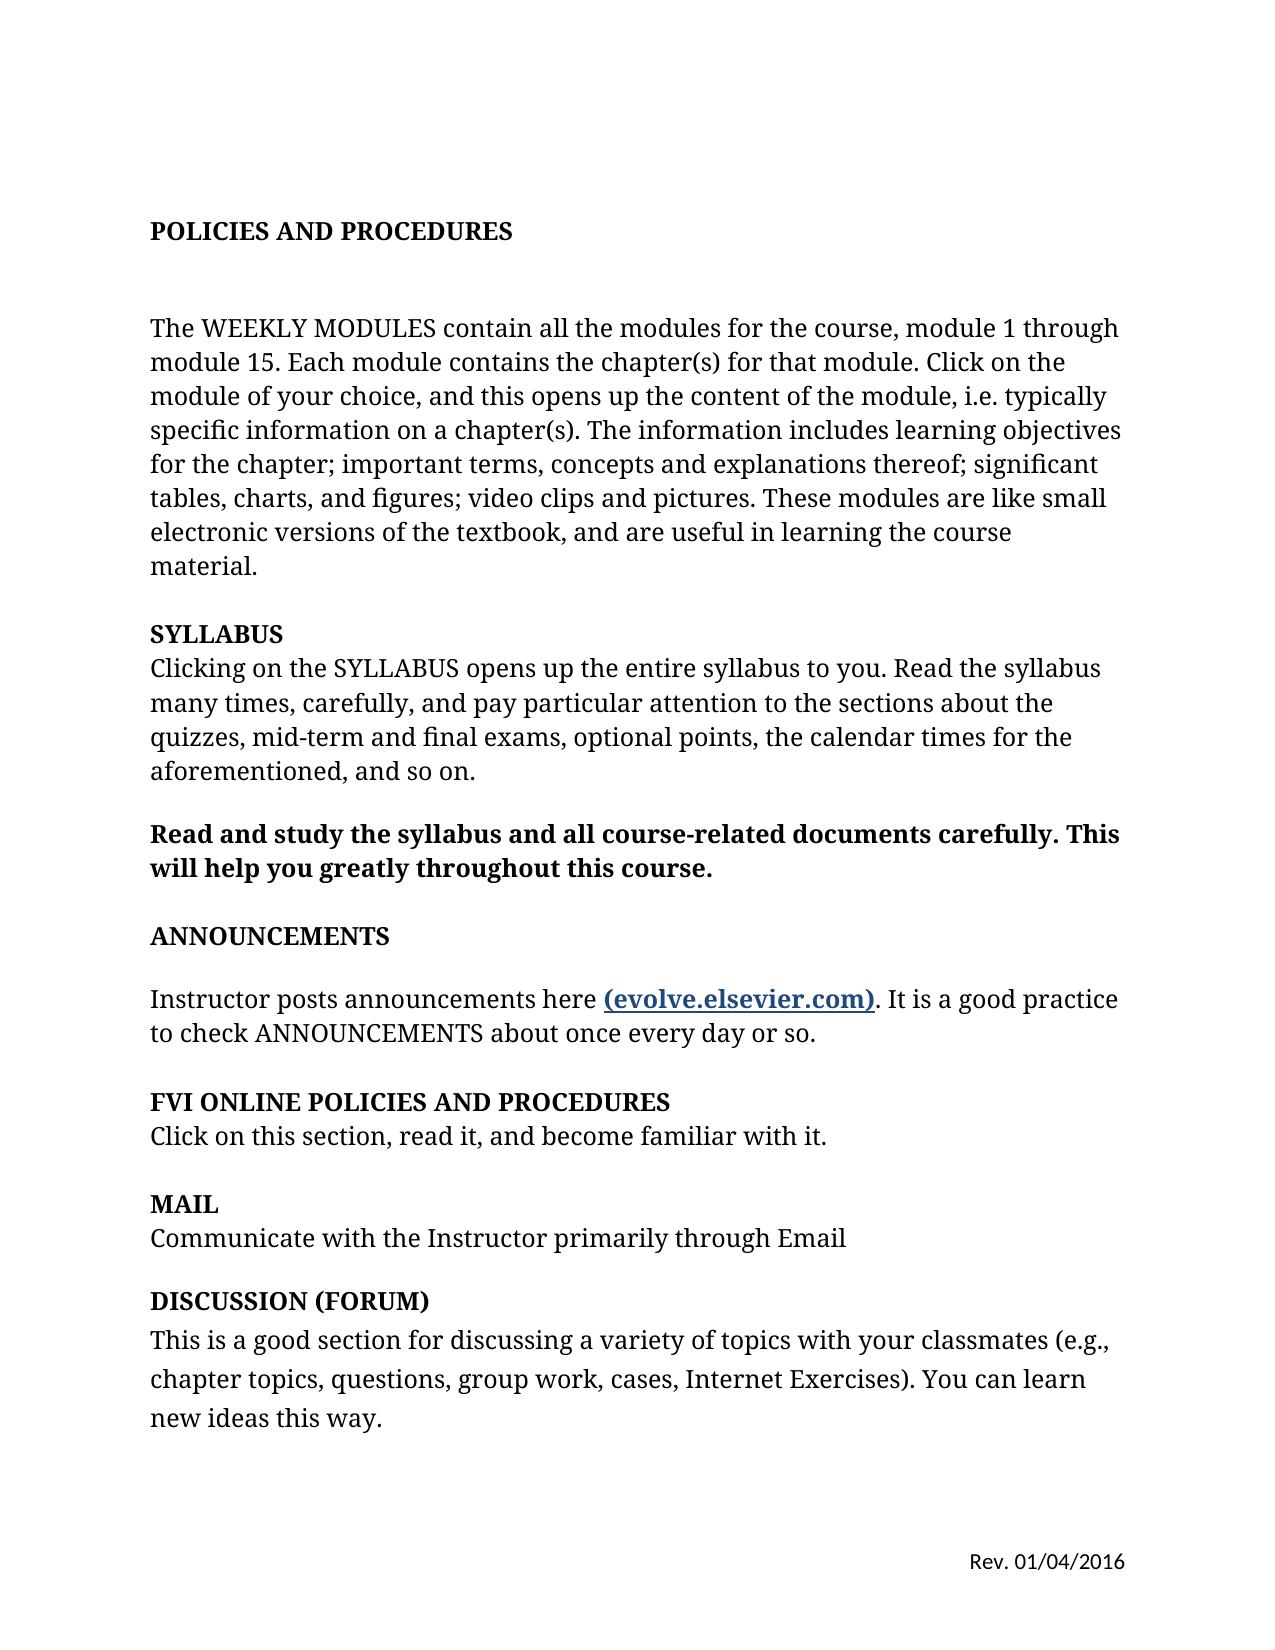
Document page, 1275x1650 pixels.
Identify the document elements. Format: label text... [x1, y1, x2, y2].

text Read and study the syllabus and all course-related documents carefully. This will help you greatly throughout this course. ANNOUNCEMENTS [150, 817, 1125, 953]
text Instructor posts announcements here (evolve.elsevier.com). It is a good practice to check ANNOUNCEMENTS about once every day or so. FVI ONLINE POLICIES AND PROCEDURES Click on this section, read it, and become familiar with it. MAIL Communicate with the Instructor primarily through Email [150, 982, 1125, 1254]
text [150, 1284, 1125, 1474]
text Policies And Procedures [150, 213, 1125, 247]
text The WEEKLY MODULES contain all the modules for the course, module 1 through module 15. Each module contains the chapter(s) for that module. Click on the module of your choice, and this opens up the content of the module, i.e. typically specific information on a chapter(s). The information includes learning objectives for the chapter; important terms, concepts and explanations thereof; significant tables, charts, and figures; video clips and pictures. These modules are like small electronic versions of the textbook, and are useful in learning the course material. SYLLABUS Clicking on the SYLLABUS opens up the entire syllabus to you. Read the syllabus many times, carefully, and pay particular attention to the sections about the quizzes, mid-term and final exams, optional points, the calendar times for the aforementioned, and so on. [150, 276, 1125, 787]
